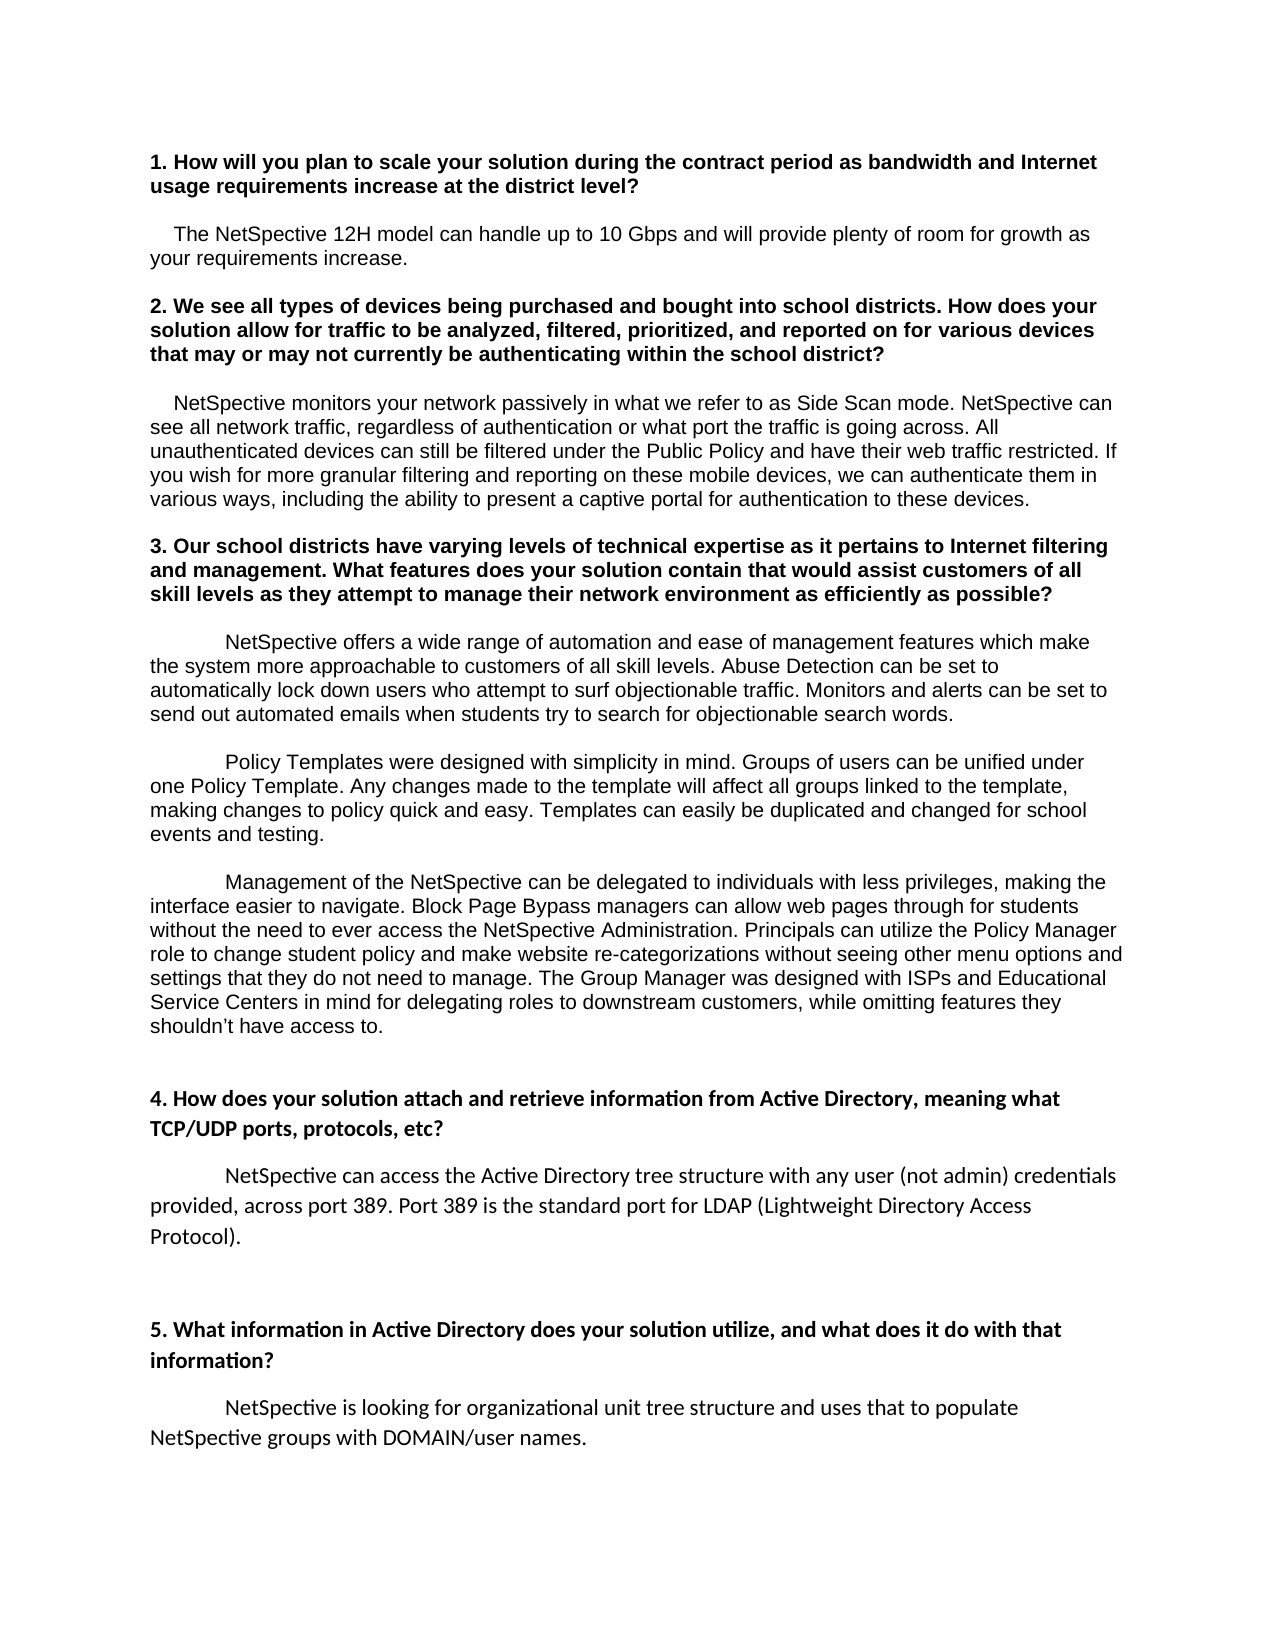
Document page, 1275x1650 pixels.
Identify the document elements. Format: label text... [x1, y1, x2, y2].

text NetSpective can access the Active Directory tree structure with any user (not admin) credentials provided, across port 389. Port 389 is the standard port for LDAP (Lightweight Directory Access Protocol). [150, 1161, 1125, 1250]
text 4. How does your solution attach and retrieve information from Active Directory, meaning what TCP/UDP ports, protocols, etc? [150, 1084, 1125, 1143]
text ​NetSpective monitors your network passively in what we refer to as Side Scan mode. NetSpective can see all network traffic, regardless of authentication or what port the traffic is going across. All unauthenticated devices can still be filtered under the Public Policy and have their web traffic restricted. If you wish for more granular filtering and reporting on these mobile devices, we can authenticate them in various ways, including the ability to present a captive portal for authentication to these devices. [150, 391, 1125, 510]
text The NetSpective 12H model can handle up to 10 Gbps and will provide plenty of room for growth as your requirements increase. [150, 222, 1125, 270]
text Management of the NetSpective can be delegated to individuals with less privileges, making the interface easier to navigate. Block Page Bypass managers can allow web pages through for students without the need to ever access the NetSpective Administration. Principals can utilize the Policy Manager role to change student policy and make website re-categorizations without seeing other menu options and settings that they do not need to manage. The Group Manager was designed with ISPs and Educational Service Centers in mind for delegating roles to downstream customers, while omitting features they shouldn’t have access to. [150, 870, 1125, 1037]
text Policy Templates were designed with simplicity in mind. Groups of users can be unified under one Policy Template. Any changes made to the template will affect all groups linked to the template, making changes to policy quick and easy. Templates can easily be duplicated and changed for school events and testing. [150, 750, 1125, 846]
text 2. We see all types of devices being purchased and bought into school districts. How does your solution allow for traffic to be analyzed, filtered, prioritized, and reported on for various devices that may or may not currently be authenticating within the school district? [150, 294, 1125, 366]
text NetSpective offers a wide range of automation and ease of management features which make the system more approachable to customers of all skill levels. Abuse Detection can be set to automatically lock down users who attempt to surf objectionable traffic. Monitors and alerts can be set to send out automated emails when students try to search for objectionable search words. [150, 630, 1125, 726]
text 3. Our school districts have varying levels of technical expertise as it pertains to Internet filtering and management. What features does your solution contain that would assist customers of all skill levels as they attempt to manage their network environment as efficiently as possible? [150, 534, 1125, 606]
text 5. What information in Active Directory does your solution utilize, and what does it do with that information? [150, 1316, 1125, 1374]
text 1. How will you plan to scale your solution during the contract period as bandwidth and Internet usage requirements increase at the district level? [150, 150, 1125, 198]
text NetSpective is looking for organizational unit tree structure and uses that to populate NetSpective groups with DOMAIN/user names. [150, 1393, 1125, 1451]
